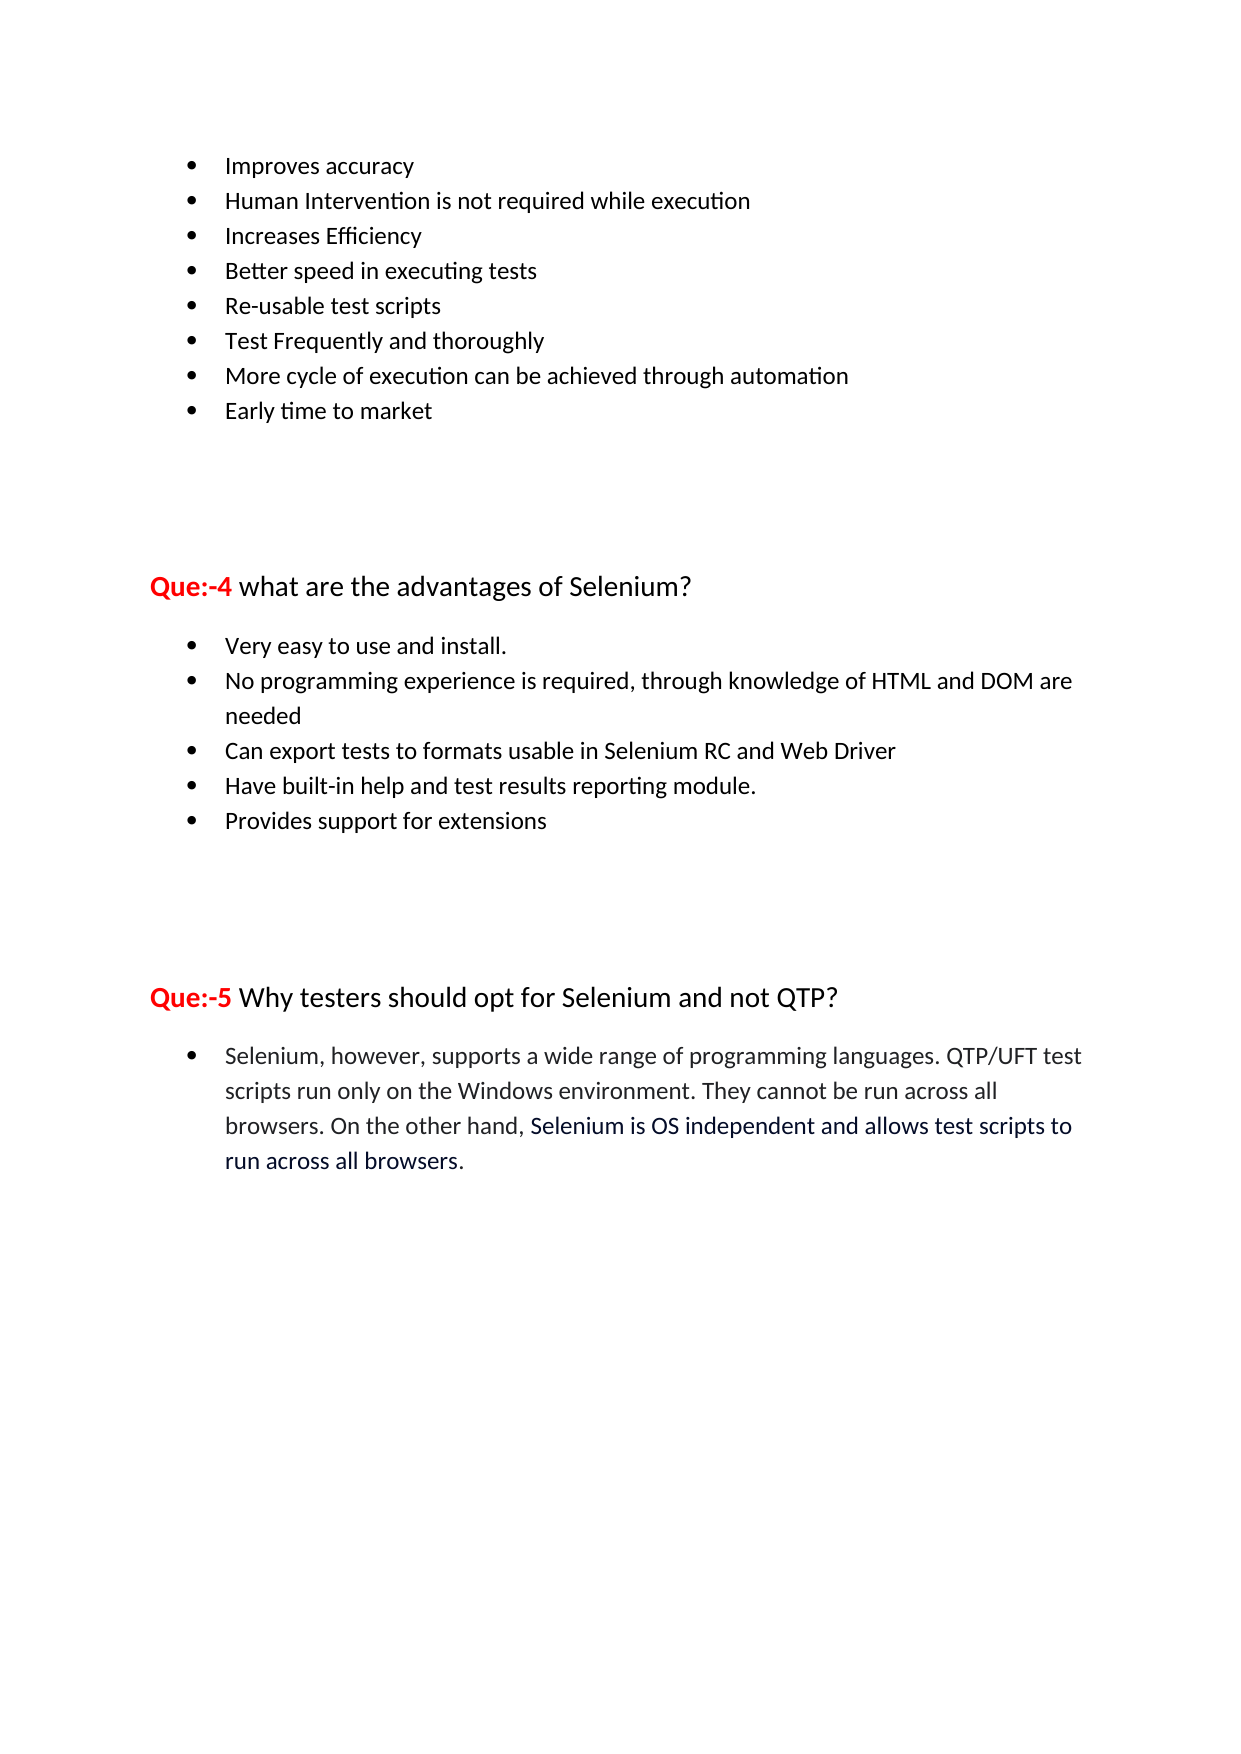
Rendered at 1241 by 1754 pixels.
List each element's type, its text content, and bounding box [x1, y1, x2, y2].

text Que:-5 Why testers should opt for Selenium and not QTP? [150, 979, 1090, 1014]
list Selenium, however, supports a wide range of programming languages. QTP/UFT test scripts run only on the Windows environment. They cannot be run across all browsers. On the other hand, Selenium is OS independent and allows test scripts to run across all browsers. [187, 1040, 1090, 1176]
list Increases Efficiency [187, 220, 1090, 251]
list Better speed in executing tests [187, 255, 1090, 286]
list Improves accuracy [187, 150, 1090, 181]
list Early time to market [187, 395, 1090, 426]
list Can export tests to formats usable in Selenium RC and Web Driver [187, 735, 1090, 766]
list Re-usable test scripts [187, 290, 1090, 321]
text Que:-4 what are the advantages of Selenium? [150, 568, 1090, 604]
list Provides support for extensions [187, 805, 1090, 836]
list More cycle of execution can be achieved through automation [187, 360, 1090, 391]
list No programming experience is required, through knowledge of HTML and DOM are needed [187, 665, 1090, 731]
list Test Frequently and thoroughly [187, 325, 1090, 356]
list Human Intervention is not required while execution [187, 185, 1090, 216]
list Very easy to use and install. [187, 630, 1090, 661]
list Have built-in help and test results reporting module. [187, 770, 1090, 801]
